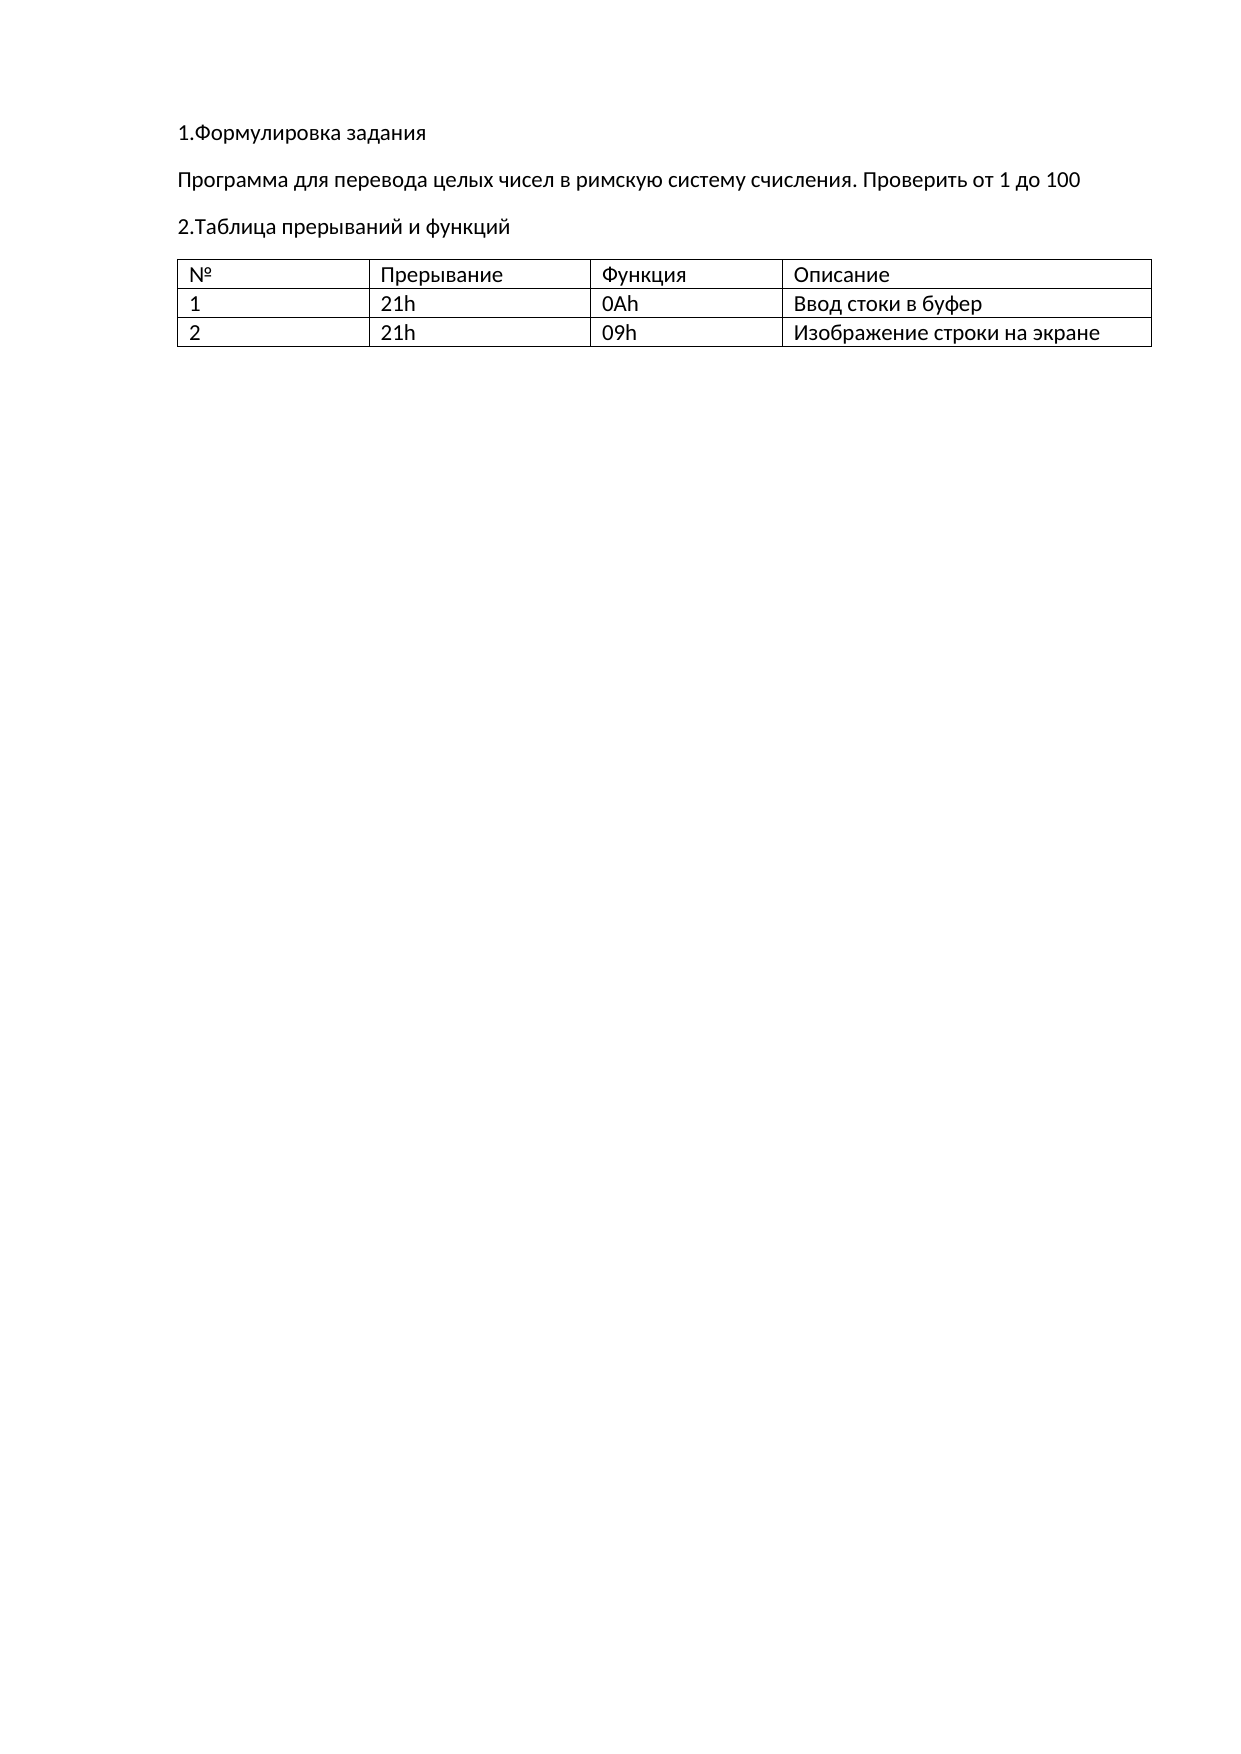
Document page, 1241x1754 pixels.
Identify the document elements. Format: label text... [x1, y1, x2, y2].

table_cell 2 [178, 318, 369, 346]
table_header Функция [591, 260, 782, 288]
table_header № [178, 260, 369, 288]
table_header Прерывание [370, 260, 590, 288]
text 2.Таблица прерываний и функций [177, 212, 1152, 240]
table_cell 09h [591, 318, 782, 346]
table_header Описание [783, 260, 1151, 288]
table_cell Изображение строки на экране [783, 318, 1151, 346]
text 1.Формулировка задания [177, 118, 1152, 146]
table_cell 0Ah [591, 289, 782, 317]
table_cell 21h [370, 318, 590, 346]
table_cell 21h [370, 289, 590, 317]
table_cell Ввод стоки в буфер [783, 289, 1151, 317]
text Программа для перевода целых чисел в римскую систему счисления. Проверить от 1 до 100 [177, 165, 1152, 193]
table_cell 1 [178, 289, 369, 317]
